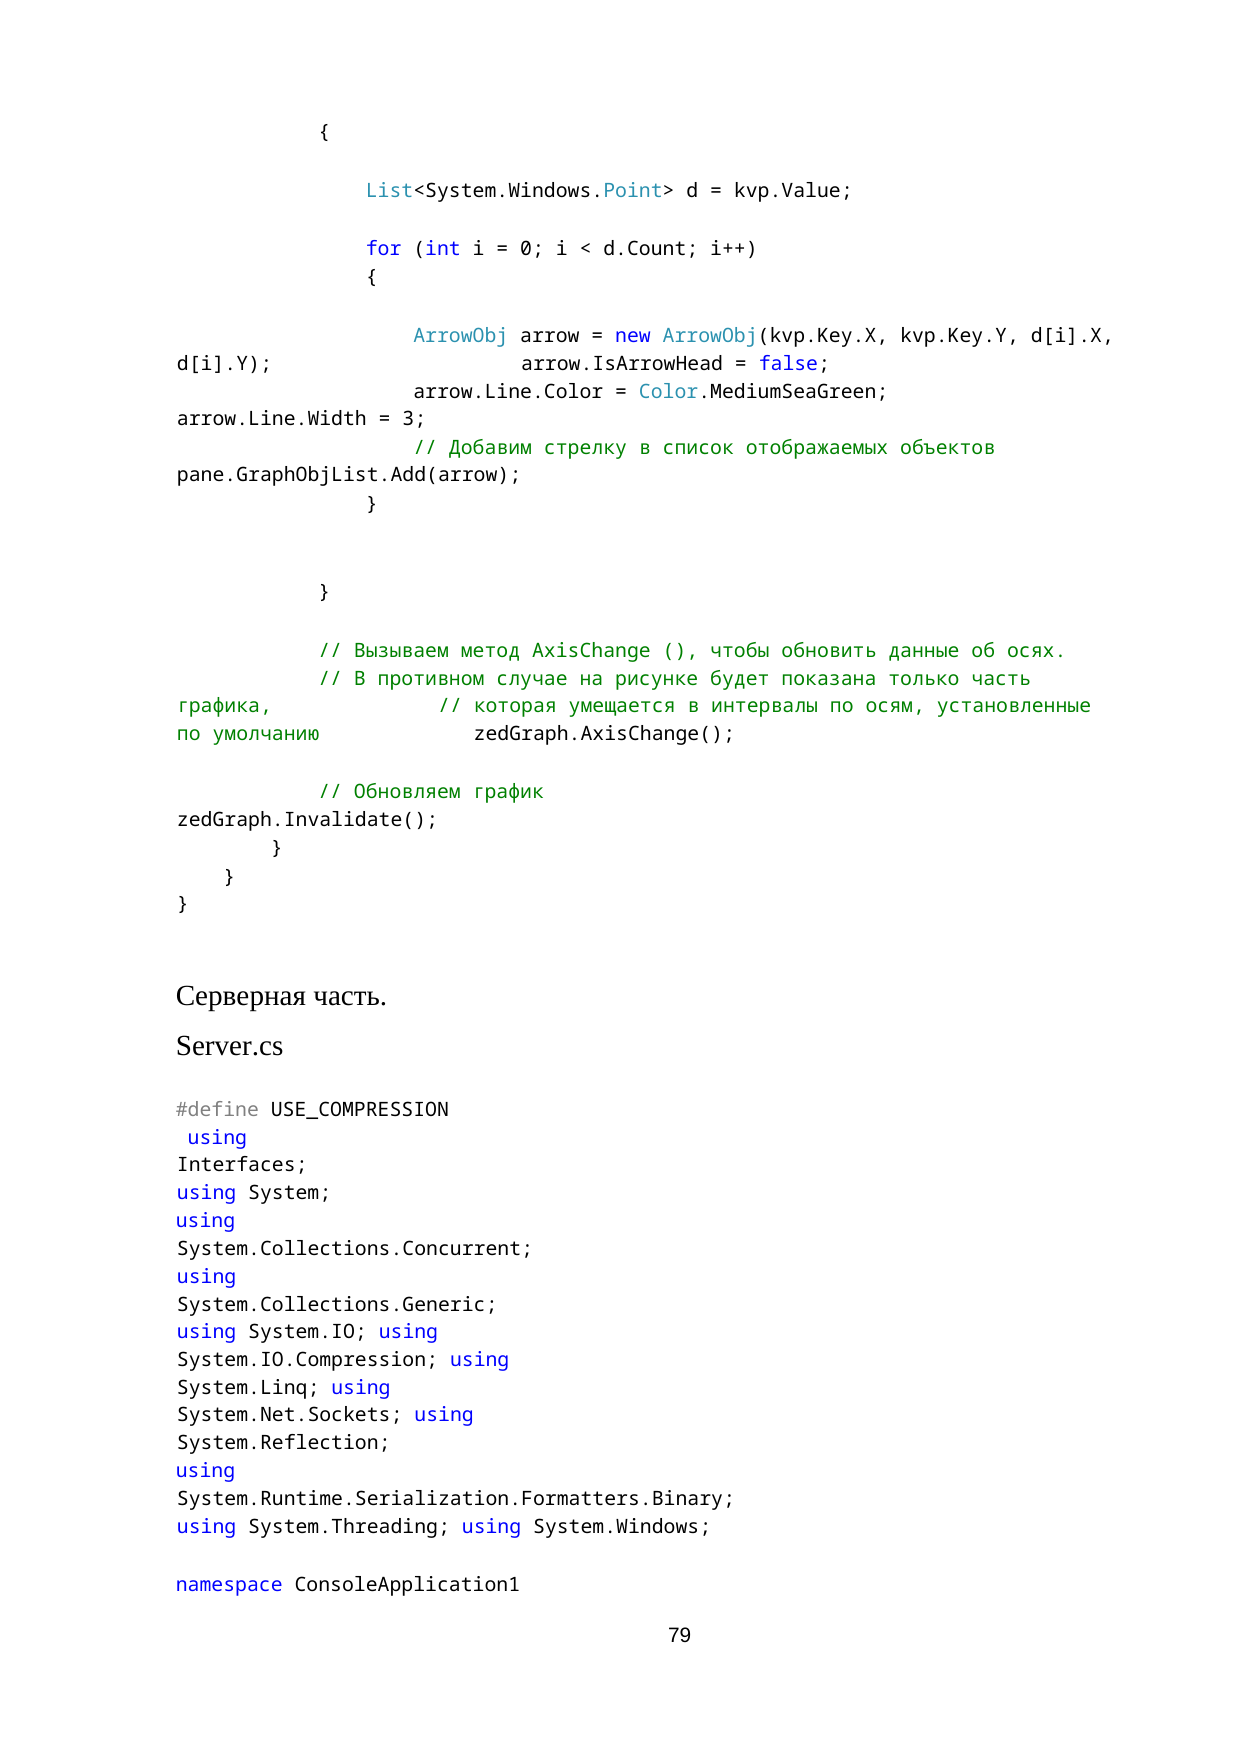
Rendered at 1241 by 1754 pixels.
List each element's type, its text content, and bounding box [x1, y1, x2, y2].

text { [176, 117, 1136, 144]
text } } [176, 862, 253, 917]
text using Interfaces; using System; [176, 1123, 362, 1205]
text Серверная часть. [176, 978, 1182, 1011]
text } [176, 577, 1136, 604]
text // В противном случае на рисунке будет показана только часть графика, // которая умещается в интервалы по осям, установленные по умолчанию zedGraph.AxisChange(); [176, 664, 1102, 746]
text using System.Collections.Concurrent; using System.Collections.Generic; using System.IO; using System.IO.Compression; using System.Linq; using System.Net.Sockets; using System.Reflection; [176, 1207, 568, 1455]
text { [176, 263, 1136, 289]
text } [176, 834, 1136, 861]
text } [176, 489, 1136, 516]
text List<System.Windows.Point> d = kvp.Value; [176, 176, 1136, 203]
text arrow.Line.Color = Color.MediumSeaGreen; arrow.Line.Width = 3; [176, 377, 1015, 432]
text #define USE_COMPRESSION [176, 1095, 1136, 1122]
text using System.Runtime.Serialization.Formatters.Binary; using System.Threading; using System.Windows; [176, 1457, 753, 1539]
text ArrowObj arrow = new ArrowObj(kvp.Key.X, kvp.Key.Y, d[i].X, d[i].Y); arrow.IsArrowHead = false; [176, 321, 1136, 376]
text // Добавим стрелку в список отображаемых объектов pane.GraphObjList.Add(arrow); [176, 433, 1102, 488]
text Server.cs [176, 1028, 1182, 1061]
text // Обновляем график zedGraph.Invalidate(); [176, 778, 764, 832]
text // Вызываем метод AxisChange (), чтобы обновить данные об осях. [176, 636, 1102, 663]
text namespace ConsoleApplication1 [176, 1570, 1136, 1597]
text for (int i = 0; i < d.Count; i++) [176, 234, 1136, 261]
